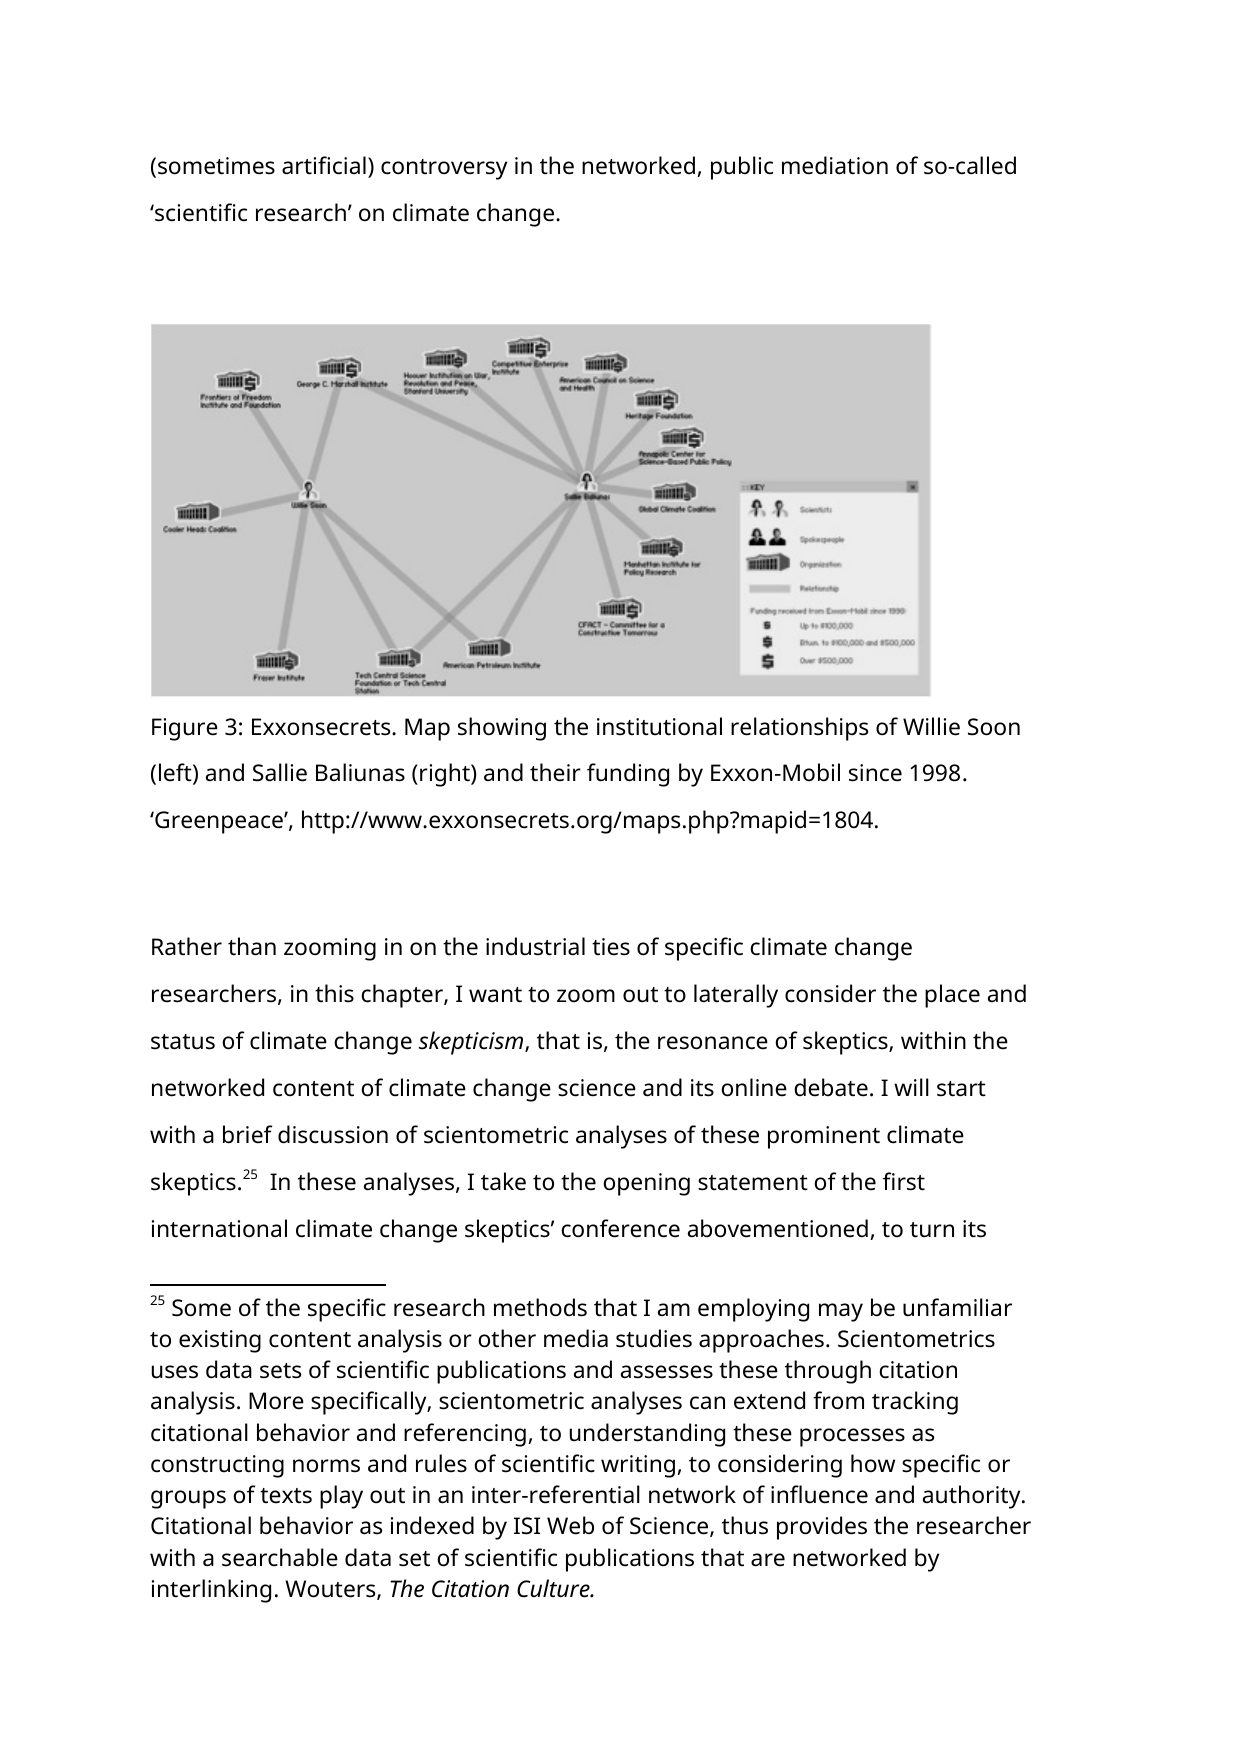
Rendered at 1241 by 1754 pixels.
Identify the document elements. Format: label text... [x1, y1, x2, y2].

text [150, 931, 1033, 1244]
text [150, 150, 1033, 228]
picture [150, 323, 933, 698]
